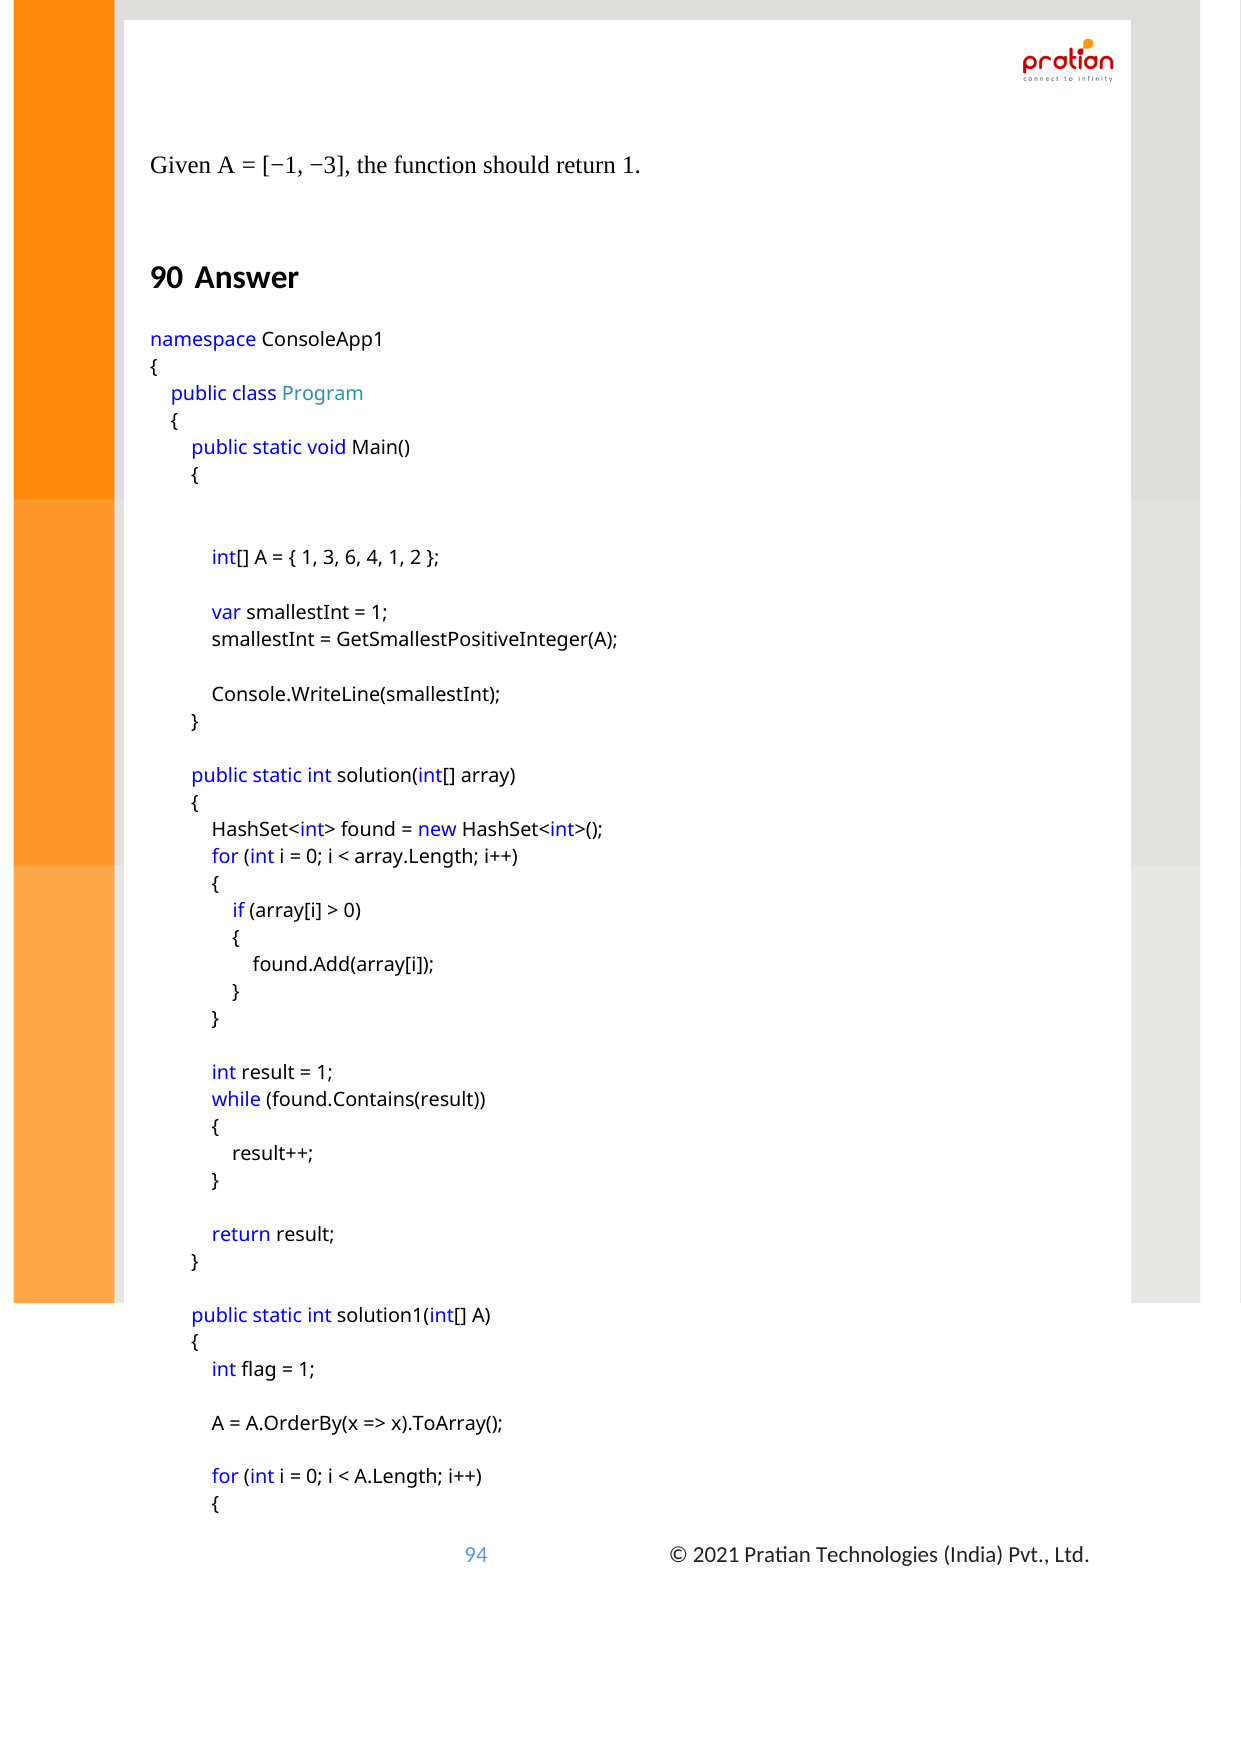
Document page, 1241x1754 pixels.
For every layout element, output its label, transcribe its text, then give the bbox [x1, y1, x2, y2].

text } [150, 1166, 1090, 1193]
text { [150, 788, 1090, 815]
text { [150, 923, 1090, 950]
text { [150, 869, 1090, 896]
text smallestInt = GetSmallestPositiveInteger(A); [150, 625, 1090, 652]
text int[] A = { 1, 3, 6, 4, 1, 2 }; [150, 543, 1090, 570]
text return result; [150, 1220, 1090, 1247]
text for (int i = 0; i < A.Length; i++) [150, 1463, 1090, 1490]
text { [150, 1112, 1090, 1139]
text int result = 1; [150, 1058, 1090, 1085]
text Given A = [−1, −3], the function should return 1. [150, 150, 1090, 179]
text for (int i = 0; i < array.Length; i++) [150, 842, 1090, 869]
text if (array[i] > 0) [150, 896, 1090, 923]
picture [13, 0, 1241, 1545]
text public static void Main() [150, 433, 1090, 460]
text var smallestInt = 1; [150, 598, 1090, 625]
text } [150, 1247, 1090, 1274]
text { [150, 352, 1090, 379]
text public class Program [150, 379, 1090, 406]
text { [150, 460, 1090, 487]
text int flag = 1; [150, 1355, 1090, 1382]
text A = A.OrderBy(x => x).ToArray(); [150, 1409, 1090, 1436]
text HashSet<int> found = new HashSet<int>(); [150, 815, 1090, 842]
text { [150, 1490, 1090, 1517]
text found.Add(array[i]); [150, 950, 1090, 977]
text } [150, 707, 1090, 734]
text } [150, 1004, 1090, 1031]
text } [150, 977, 1090, 1004]
text { [150, 1328, 1090, 1355]
text public static int solution(int[] array) [150, 761, 1090, 788]
text public static int solution1(int[] A) [150, 1301, 1090, 1328]
text while (found.Contains(result)) [150, 1085, 1090, 1112]
list Answer [149, 256, 1090, 297]
text Console.WriteLine(smallestInt); [150, 680, 1090, 707]
text result++; [150, 1139, 1090, 1166]
text namespace ConsoleApp1 [150, 325, 1090, 352]
text { [150, 406, 1090, 433]
